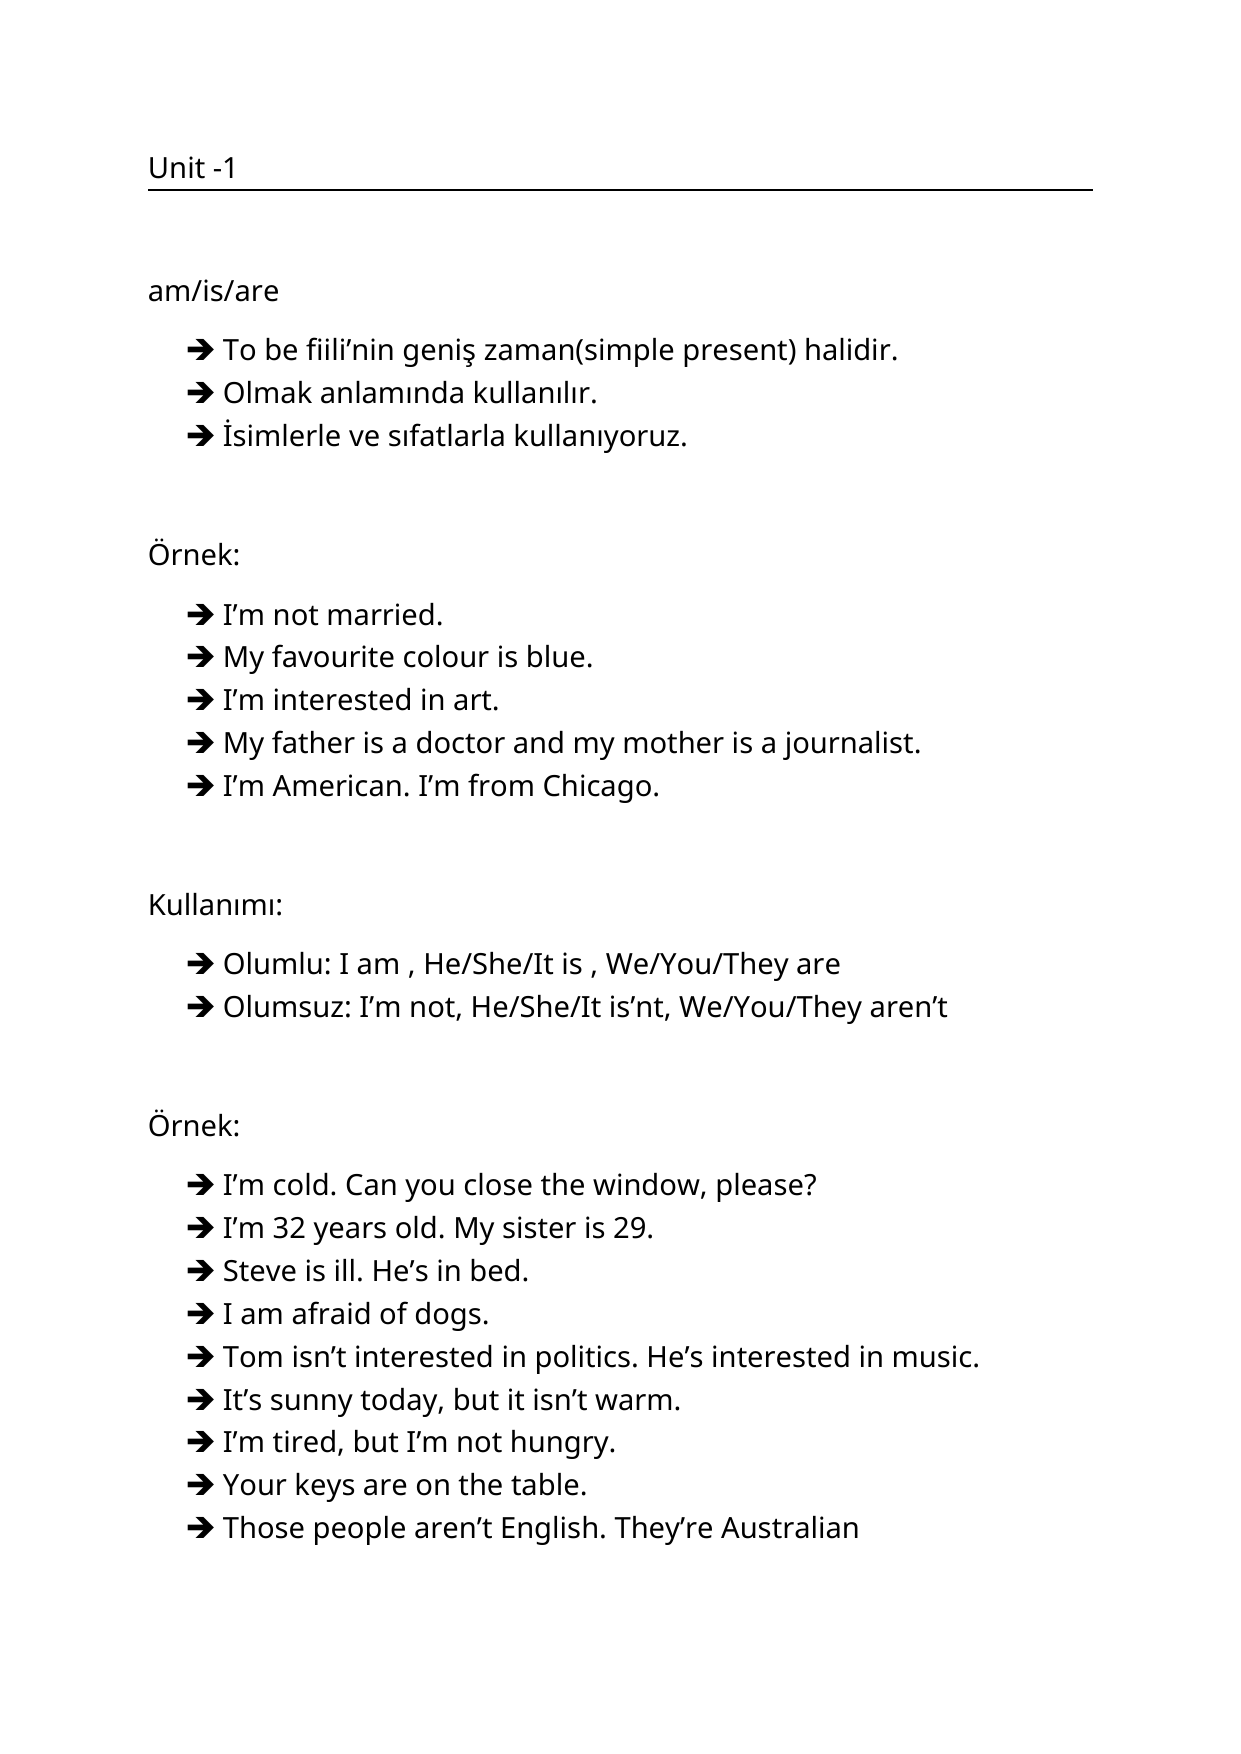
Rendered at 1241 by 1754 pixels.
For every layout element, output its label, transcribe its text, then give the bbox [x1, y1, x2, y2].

list To be fiili’nin geniş zaman(simple present) halidir. [185, 330, 1093, 369]
list I am afraid of dogs. [185, 1293, 1093, 1333]
text Kullanımı: [148, 884, 1093, 924]
list I’m American. I’m from Chicago. [185, 765, 1093, 805]
list Olumsuz: I’m not, He/She/It is’nt, We/You/They aren’t [185, 986, 1093, 1026]
list Olmak anlamında kullanılır. [185, 372, 1093, 412]
list Tom isn’t interested in politics. He’s interested in music. [185, 1336, 1093, 1376]
list Your keys are on the table. [185, 1464, 1093, 1504]
list Steve is ill. He’s in bed. [185, 1250, 1093, 1290]
list I’m 32 years old. My sister is 29. [185, 1207, 1093, 1247]
text Örnek: [148, 1105, 1093, 1145]
list I’m cold. Can you close the window, please? [185, 1165, 1093, 1204]
text Örnek: [148, 534, 1093, 574]
list I’m tired, but I’m not hungry. [185, 1422, 1093, 1461]
list I’m not married. [185, 594, 1093, 633]
list My father is a doctor and my mother is a journalist. [185, 722, 1093, 762]
list My favourite colour is blue. [185, 637, 1093, 676]
list It’s sunny today, but it isn’t warm. [185, 1379, 1093, 1418]
list İsimlerle ve sıfatlarla kullanıyoruz. [185, 415, 1093, 455]
list I’m interested in art. [185, 679, 1093, 719]
text am/is/are [148, 270, 1093, 310]
list Olumlu: I am , He/She/It is , We/You/They are [185, 943, 1093, 983]
list Those people aren’t English. They’re Australian [185, 1507, 1093, 1547]
text Unit -1 [148, 148, 1093, 189]
